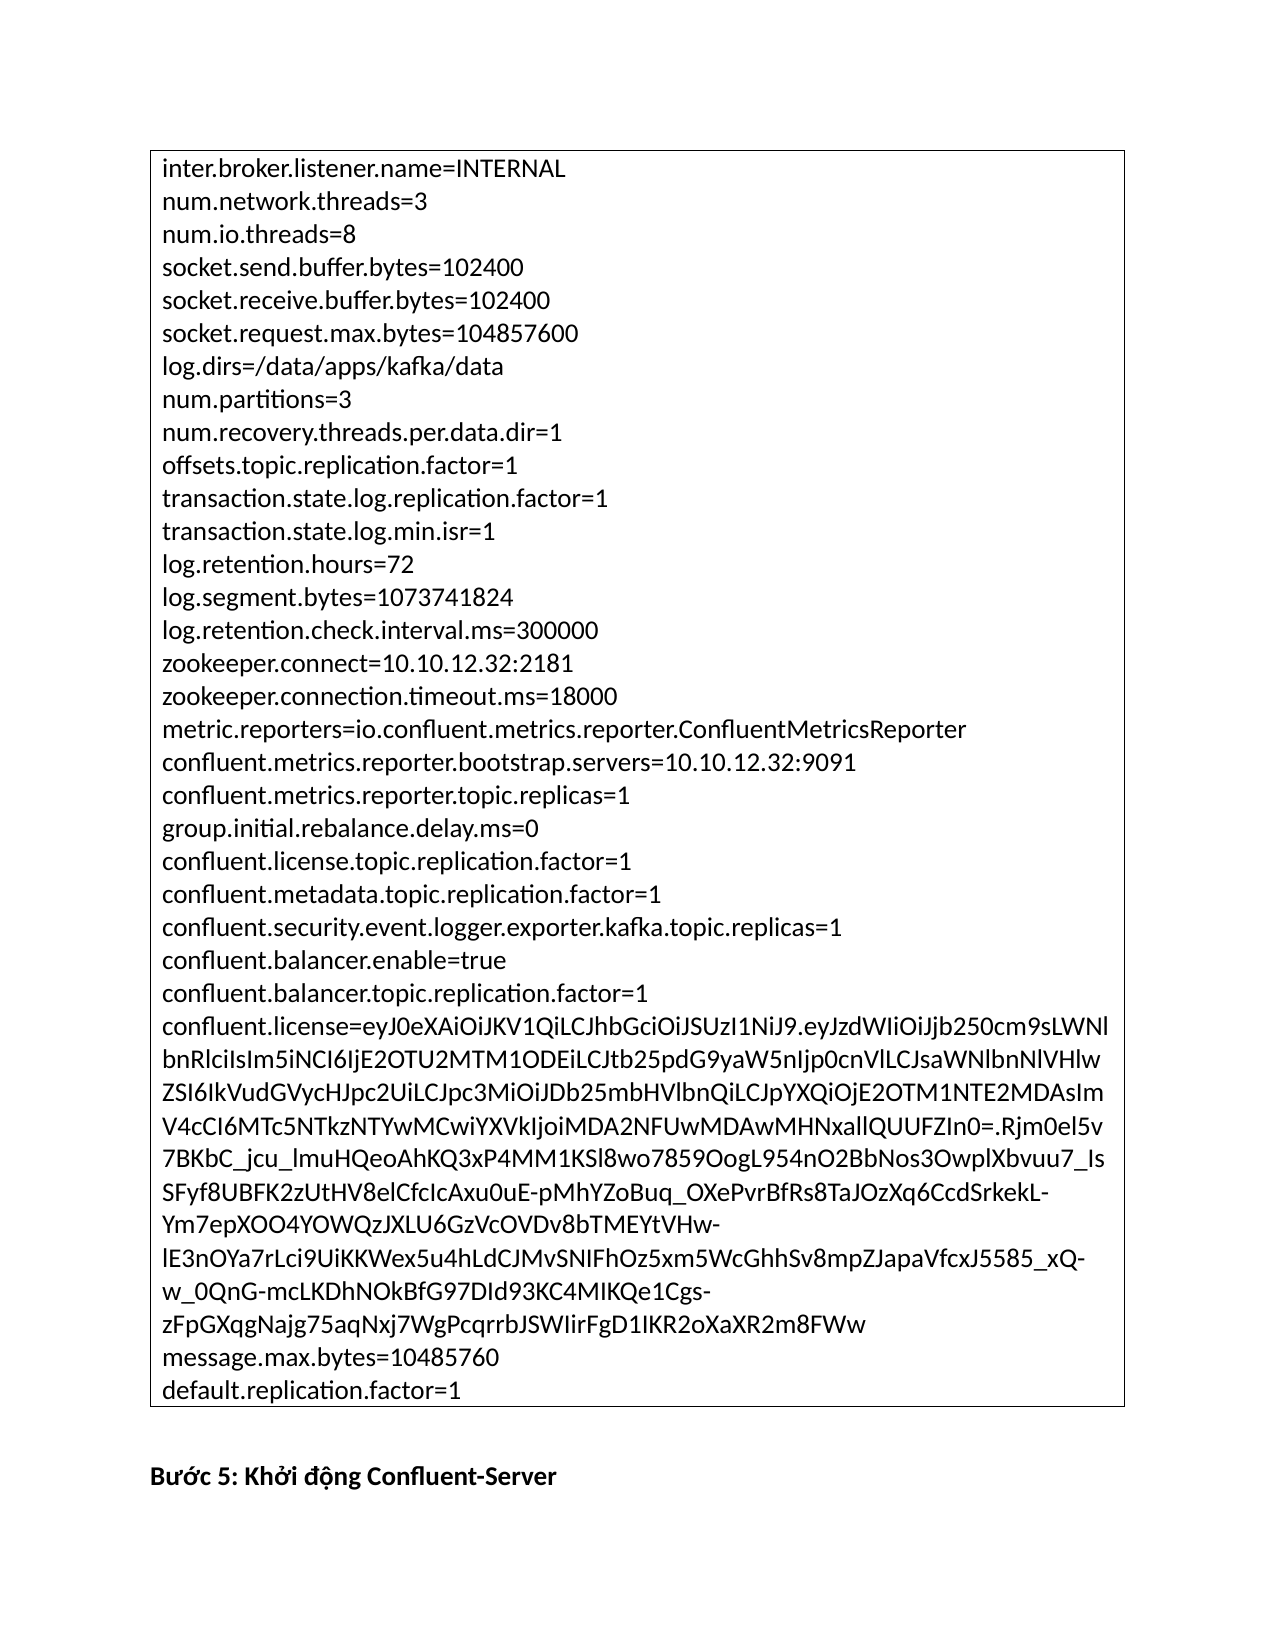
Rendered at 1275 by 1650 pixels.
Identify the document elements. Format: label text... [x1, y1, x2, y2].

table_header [151, 151, 1124, 1406]
text Bước 5: Khởi động Confluent-Server [150, 1459, 1125, 1492]
